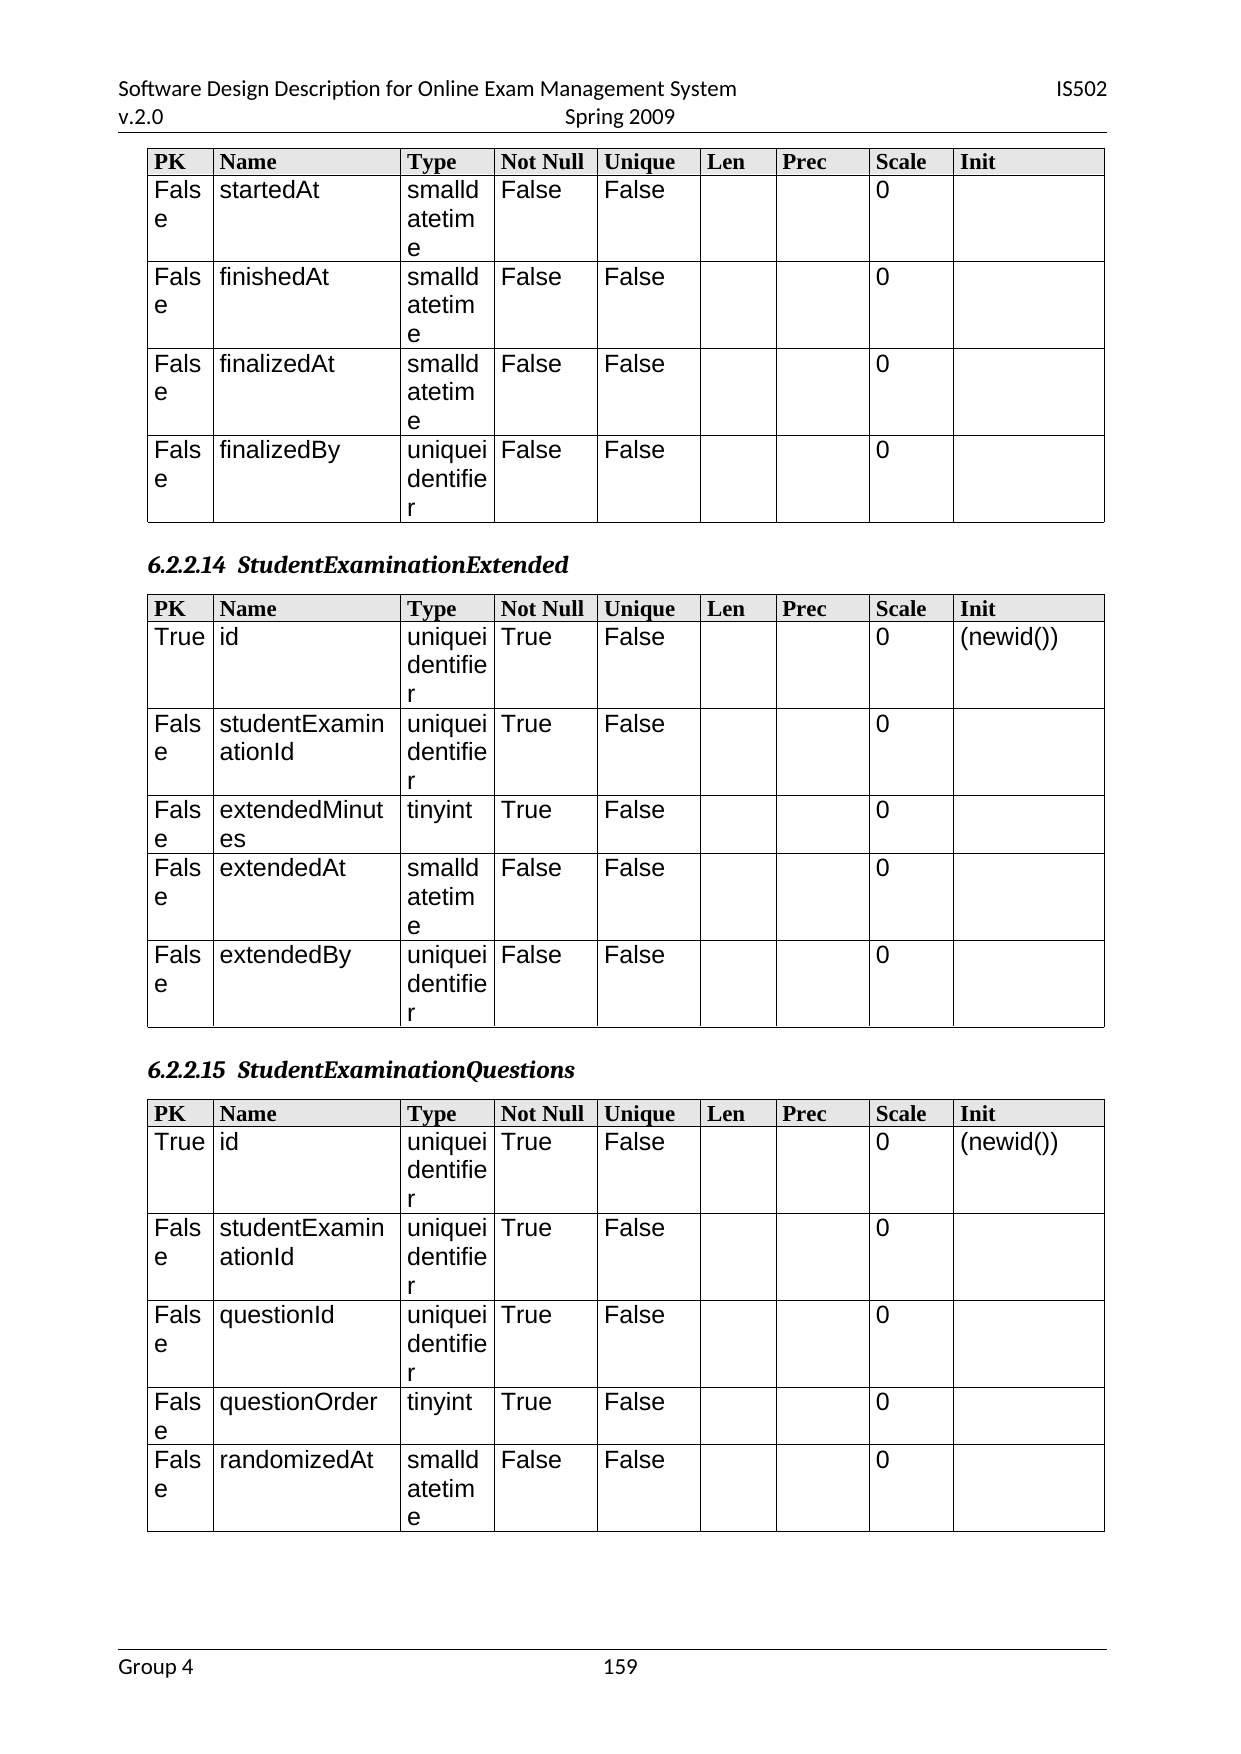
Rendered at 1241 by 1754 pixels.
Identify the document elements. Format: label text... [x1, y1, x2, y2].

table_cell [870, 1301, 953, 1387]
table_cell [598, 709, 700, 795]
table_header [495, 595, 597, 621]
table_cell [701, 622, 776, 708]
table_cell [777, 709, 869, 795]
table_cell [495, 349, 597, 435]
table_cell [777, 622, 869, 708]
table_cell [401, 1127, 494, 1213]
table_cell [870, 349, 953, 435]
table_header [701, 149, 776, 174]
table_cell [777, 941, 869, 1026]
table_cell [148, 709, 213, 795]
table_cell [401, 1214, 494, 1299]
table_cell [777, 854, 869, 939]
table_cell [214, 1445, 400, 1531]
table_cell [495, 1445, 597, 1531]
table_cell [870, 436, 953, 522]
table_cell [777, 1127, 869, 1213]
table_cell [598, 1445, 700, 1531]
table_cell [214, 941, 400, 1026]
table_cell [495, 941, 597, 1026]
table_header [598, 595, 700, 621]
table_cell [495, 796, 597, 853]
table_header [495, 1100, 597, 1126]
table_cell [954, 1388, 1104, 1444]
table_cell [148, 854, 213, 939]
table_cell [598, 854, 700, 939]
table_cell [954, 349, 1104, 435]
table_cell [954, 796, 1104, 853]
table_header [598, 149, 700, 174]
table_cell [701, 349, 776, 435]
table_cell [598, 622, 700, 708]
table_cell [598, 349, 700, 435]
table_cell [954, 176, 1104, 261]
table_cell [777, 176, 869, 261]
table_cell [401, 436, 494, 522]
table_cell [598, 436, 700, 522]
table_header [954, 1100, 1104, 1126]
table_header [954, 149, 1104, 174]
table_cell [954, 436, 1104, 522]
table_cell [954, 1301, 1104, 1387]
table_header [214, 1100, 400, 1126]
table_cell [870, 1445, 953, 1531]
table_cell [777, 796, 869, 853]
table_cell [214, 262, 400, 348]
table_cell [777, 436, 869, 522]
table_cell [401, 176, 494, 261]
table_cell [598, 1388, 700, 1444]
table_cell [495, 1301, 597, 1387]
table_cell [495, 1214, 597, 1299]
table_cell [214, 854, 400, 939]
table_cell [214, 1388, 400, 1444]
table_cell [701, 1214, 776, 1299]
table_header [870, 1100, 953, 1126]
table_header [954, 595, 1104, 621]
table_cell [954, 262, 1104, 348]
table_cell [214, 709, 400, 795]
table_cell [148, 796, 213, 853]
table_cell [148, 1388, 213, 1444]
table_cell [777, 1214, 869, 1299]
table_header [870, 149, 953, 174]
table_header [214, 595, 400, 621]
subtitle StudentExaminationExtended [148, 551, 1093, 580]
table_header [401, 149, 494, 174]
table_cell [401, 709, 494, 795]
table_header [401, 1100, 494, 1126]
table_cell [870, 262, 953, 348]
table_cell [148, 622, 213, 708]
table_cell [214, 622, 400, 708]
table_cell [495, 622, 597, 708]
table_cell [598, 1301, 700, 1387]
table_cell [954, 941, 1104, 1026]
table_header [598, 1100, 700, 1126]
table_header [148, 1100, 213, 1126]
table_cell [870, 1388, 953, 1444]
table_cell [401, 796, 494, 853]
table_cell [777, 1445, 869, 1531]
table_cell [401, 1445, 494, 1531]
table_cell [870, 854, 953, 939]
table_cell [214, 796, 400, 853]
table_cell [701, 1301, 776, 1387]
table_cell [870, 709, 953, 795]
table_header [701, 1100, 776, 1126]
subtitle StudentExaminationQuestions [148, 1056, 1093, 1085]
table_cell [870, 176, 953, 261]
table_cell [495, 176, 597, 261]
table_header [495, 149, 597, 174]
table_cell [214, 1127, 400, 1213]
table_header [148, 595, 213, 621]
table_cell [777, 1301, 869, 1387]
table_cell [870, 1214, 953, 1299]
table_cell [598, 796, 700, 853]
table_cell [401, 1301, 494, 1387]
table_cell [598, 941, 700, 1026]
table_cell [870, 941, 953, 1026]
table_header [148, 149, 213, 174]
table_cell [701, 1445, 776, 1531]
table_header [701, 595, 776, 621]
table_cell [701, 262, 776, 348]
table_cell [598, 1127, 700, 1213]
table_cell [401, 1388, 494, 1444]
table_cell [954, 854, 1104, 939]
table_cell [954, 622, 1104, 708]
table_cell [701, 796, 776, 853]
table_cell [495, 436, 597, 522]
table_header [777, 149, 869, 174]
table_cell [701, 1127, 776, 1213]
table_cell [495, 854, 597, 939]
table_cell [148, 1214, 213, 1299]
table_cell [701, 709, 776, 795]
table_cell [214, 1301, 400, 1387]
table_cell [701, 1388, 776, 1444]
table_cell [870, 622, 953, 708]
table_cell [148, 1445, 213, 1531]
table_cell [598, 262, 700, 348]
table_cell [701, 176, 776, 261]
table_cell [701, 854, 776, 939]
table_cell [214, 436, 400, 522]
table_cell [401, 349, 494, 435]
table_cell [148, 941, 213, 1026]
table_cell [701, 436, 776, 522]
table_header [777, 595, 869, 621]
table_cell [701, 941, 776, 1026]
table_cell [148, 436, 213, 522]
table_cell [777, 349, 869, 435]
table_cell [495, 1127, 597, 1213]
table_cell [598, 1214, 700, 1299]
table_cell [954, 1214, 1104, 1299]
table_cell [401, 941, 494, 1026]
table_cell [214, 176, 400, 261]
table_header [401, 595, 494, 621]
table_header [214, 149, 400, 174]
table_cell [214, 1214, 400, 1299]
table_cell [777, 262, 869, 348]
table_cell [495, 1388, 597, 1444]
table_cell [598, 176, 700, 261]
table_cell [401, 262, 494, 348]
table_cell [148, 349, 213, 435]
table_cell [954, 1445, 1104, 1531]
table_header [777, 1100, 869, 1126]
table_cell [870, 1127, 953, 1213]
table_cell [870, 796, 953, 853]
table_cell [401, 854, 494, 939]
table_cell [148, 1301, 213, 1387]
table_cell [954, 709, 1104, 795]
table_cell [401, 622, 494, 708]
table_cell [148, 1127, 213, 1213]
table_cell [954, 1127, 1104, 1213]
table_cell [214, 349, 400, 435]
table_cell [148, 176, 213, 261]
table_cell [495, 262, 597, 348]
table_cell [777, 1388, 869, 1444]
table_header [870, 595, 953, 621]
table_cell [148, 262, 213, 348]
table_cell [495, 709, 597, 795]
